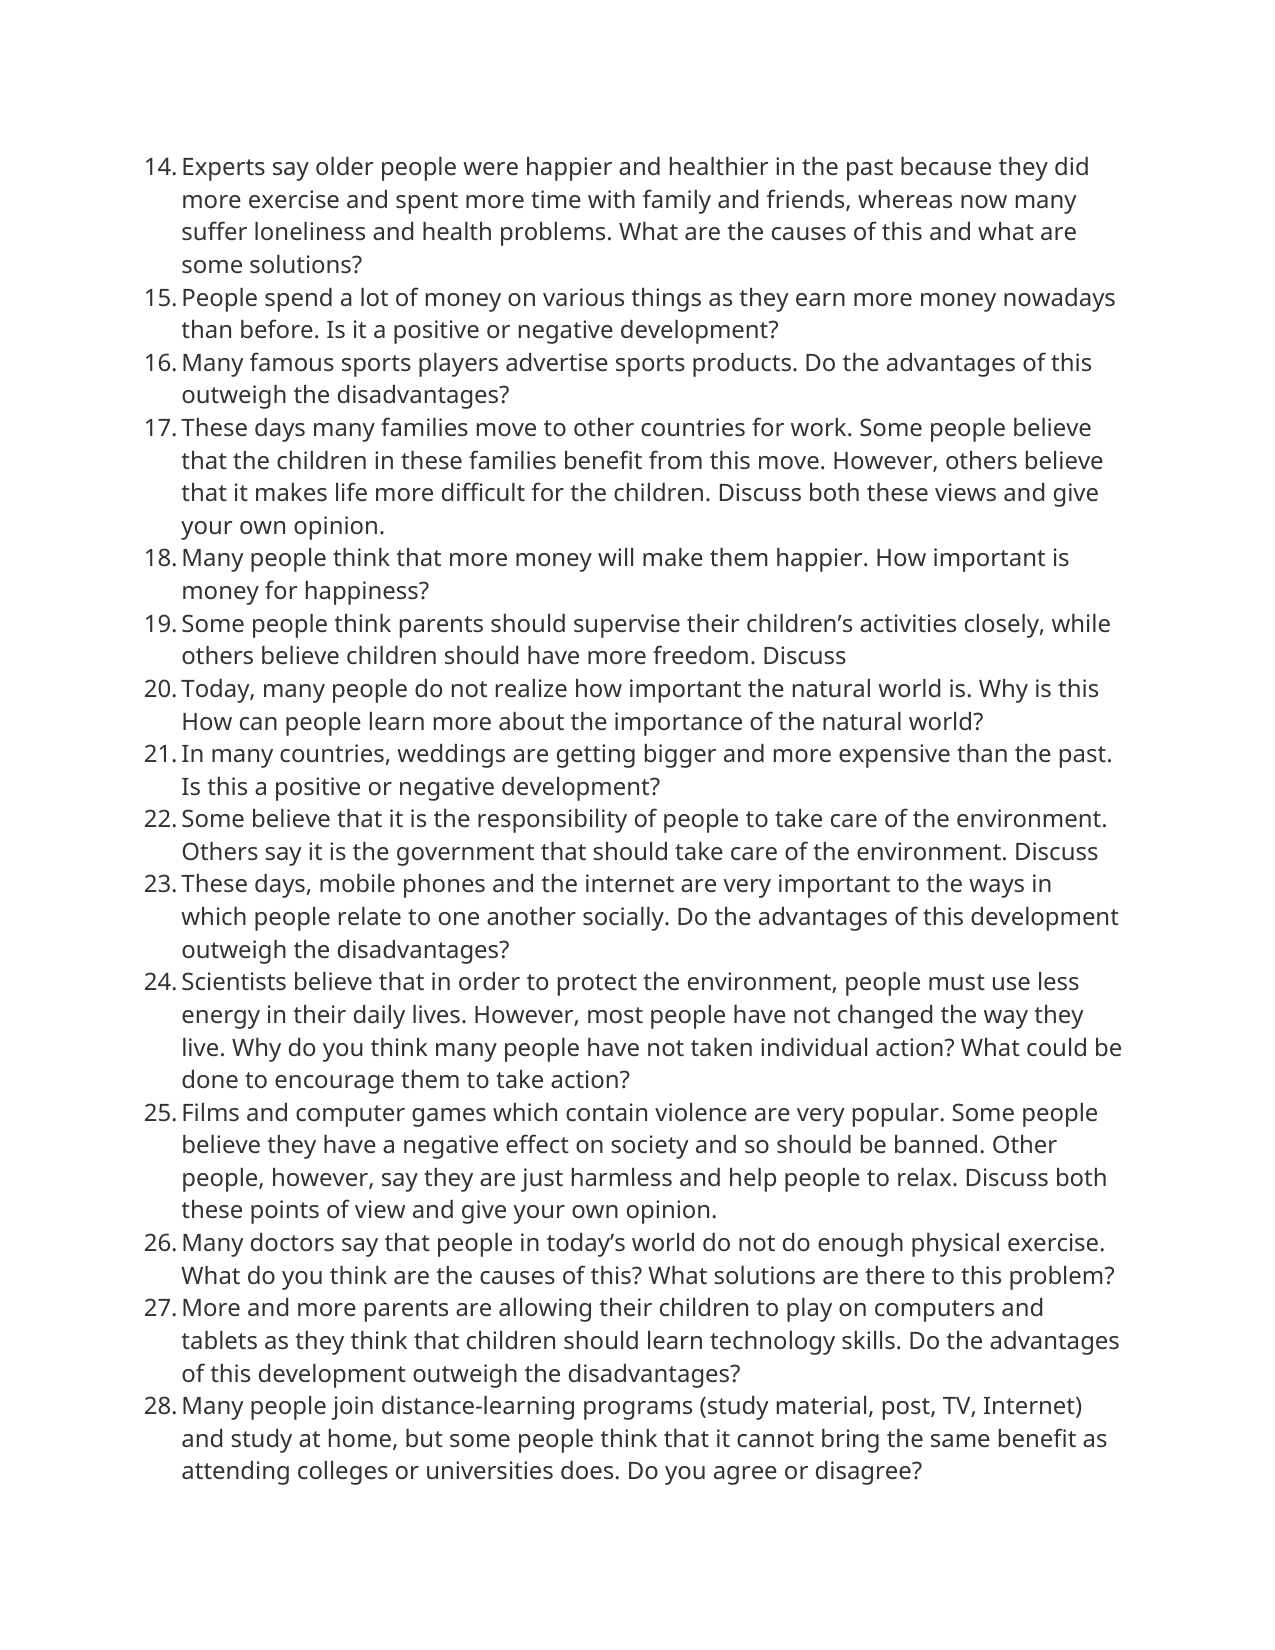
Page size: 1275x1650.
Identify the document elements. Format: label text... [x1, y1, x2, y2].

list In many countries, weddings are getting bigger and more expensive than the past. Is this a positive or negative development? [144, 737, 1125, 802]
list More and more parents are allowing their children to play on computers and tablets as they think that children should learn technology skills. Do the advantages of this development outweigh the disadvantages? [144, 1291, 1125, 1389]
list Many people join distance‐learning programs (study material, post, TV, Internet) and study at home, but some people think that it cannot bring the same benefit as attending colleges or universities does. Do you agree or disagree? [144, 1389, 1125, 1487]
list Scientists believe that in order to protect the environment, people must use less energy in their daily lives. However, most people have not changed the way they live. Why do you think many people have not taken individual action? What could be done to encourage them to take action? [144, 965, 1125, 1096]
list People spend a lot of money on various things as they earn more money nowadays than before. Is it a positive or negative development? [144, 280, 1125, 346]
list Some people think parents should supervise their children’s activities closely, while others believe children should have more freedom. Discuss [144, 606, 1125, 672]
list These days many families move to other countries for work. Some people believe that the children in these families benefit from this move. However, others believe that it makes life more difficult for the children. Discuss both these views and give your own opinion. [144, 411, 1125, 541]
list These days, mobile phones and the internet are very important to the ways in which people relate to one another socially. Do the advantages of this development outweigh the disadvantages? [144, 867, 1125, 965]
list Many people think that more money will make them happier. How important is money for happiness? [144, 541, 1125, 606]
list Experts say older people were happier and healthier in the past because they did more exercise and spent more time with family and friends, whereas now many suffer loneliness and health problems. What are the causes of this and what are some solutions? [144, 150, 1125, 280]
list Today, many people do not realize how important the natural world is. Why is this How can people learn more about the importance of the natural world? [144, 672, 1125, 737]
list Films and computer games which contain violence are very popular. Some people believe they have a negative effect on society and so should be banned. Other people, however, say they are just harmless and help people to relax. Discuss both these points of view and give your own opinion. [144, 1096, 1125, 1226]
list Many doctors say that people in today’s world do not do enough physical exercise. What do you think are the causes of this? What solutions are there to this problem? [144, 1226, 1125, 1291]
list Some believe that it is the responsibility of people to take care of the environment. Others say it is the government that should take care of the environment. Discuss [144, 802, 1125, 867]
list Many famous sports players advertise sports products. Do the advantages of this outweigh the disadvantages? [144, 346, 1125, 411]
